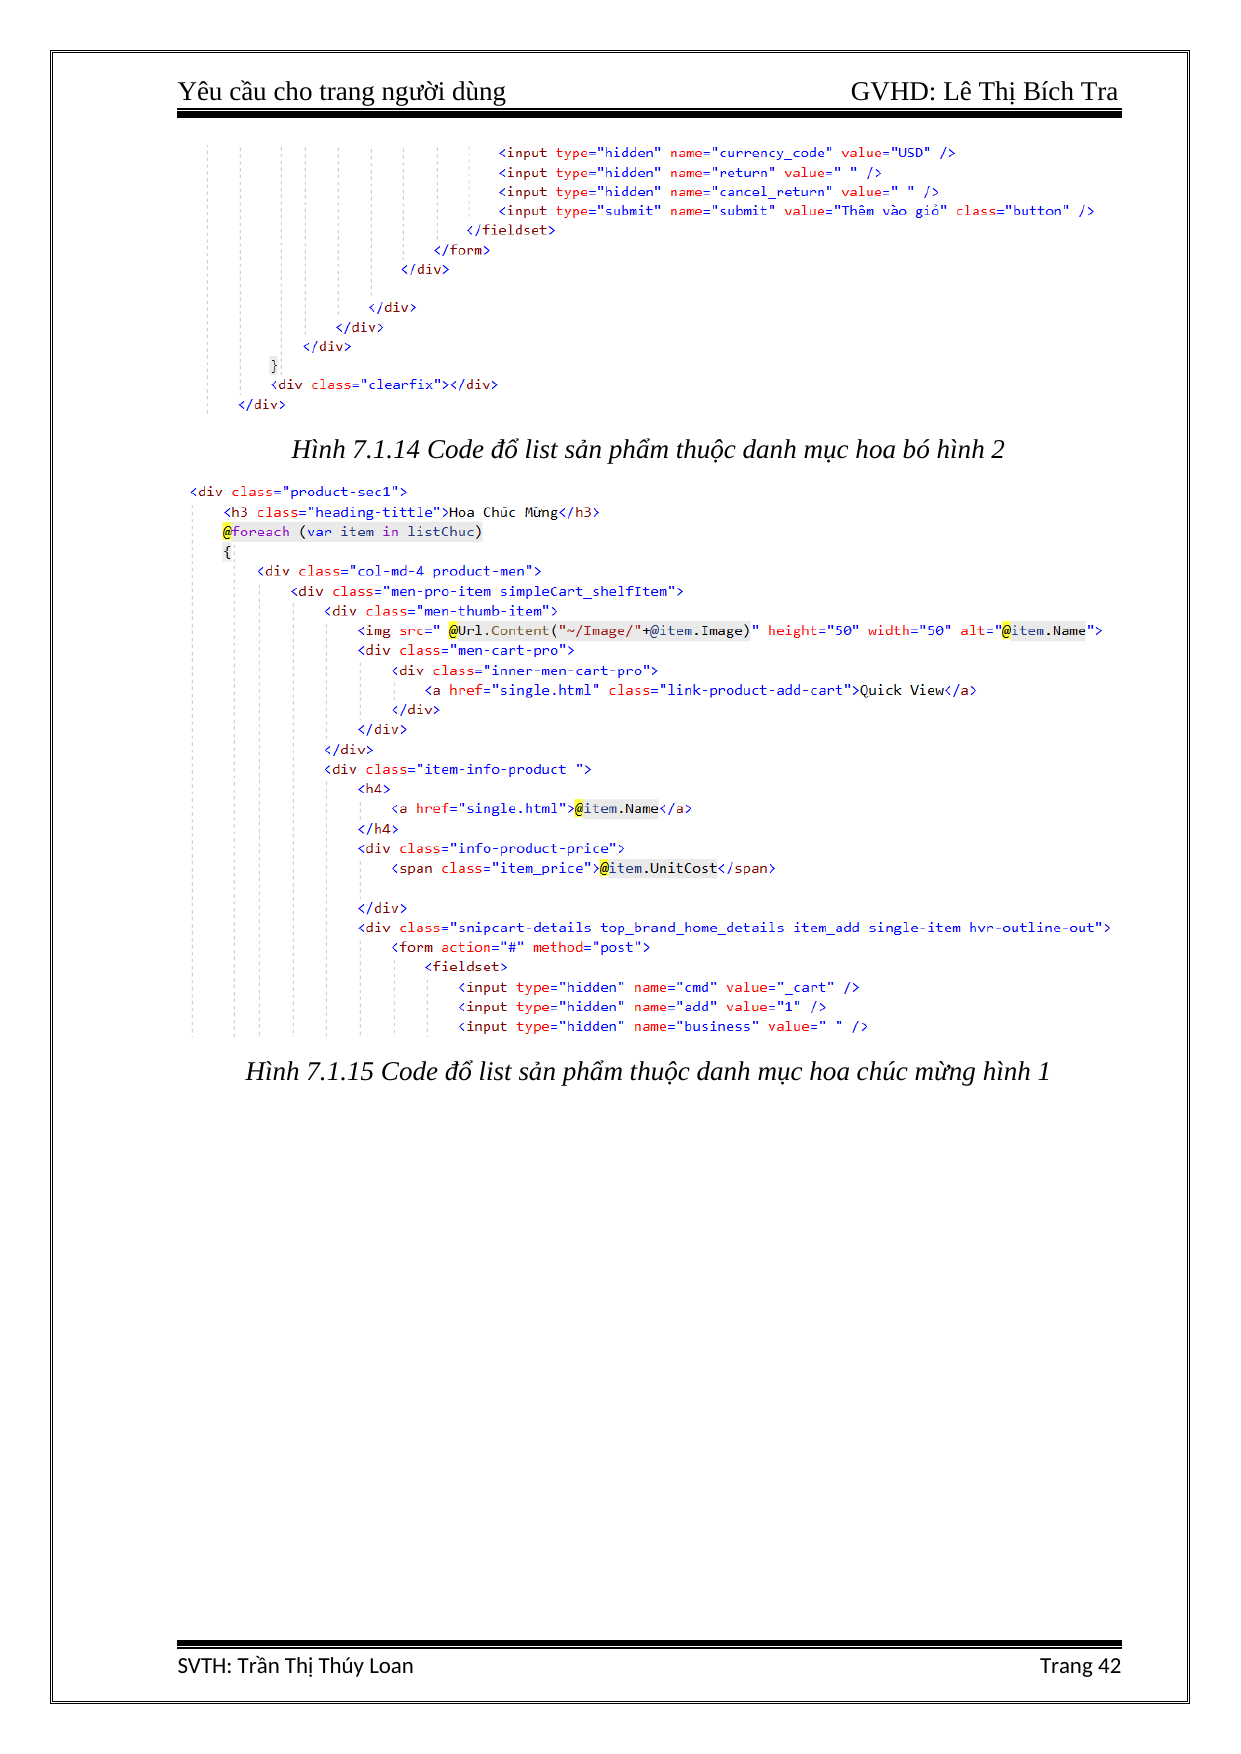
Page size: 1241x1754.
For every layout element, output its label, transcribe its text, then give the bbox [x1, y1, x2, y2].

text Hình 7.1.15 Code đổ list sản phẩm thuộc danh mục hoa chúc mừng hình 1 [177, 1055, 1122, 1086]
text Hình 7.1.14 Code đổ list sản phẩm thuộc danh mục hoa bó hình 2 [177, 433, 1122, 465]
picture [177, 145, 1123, 415]
picture [177, 480, 1123, 1037]
